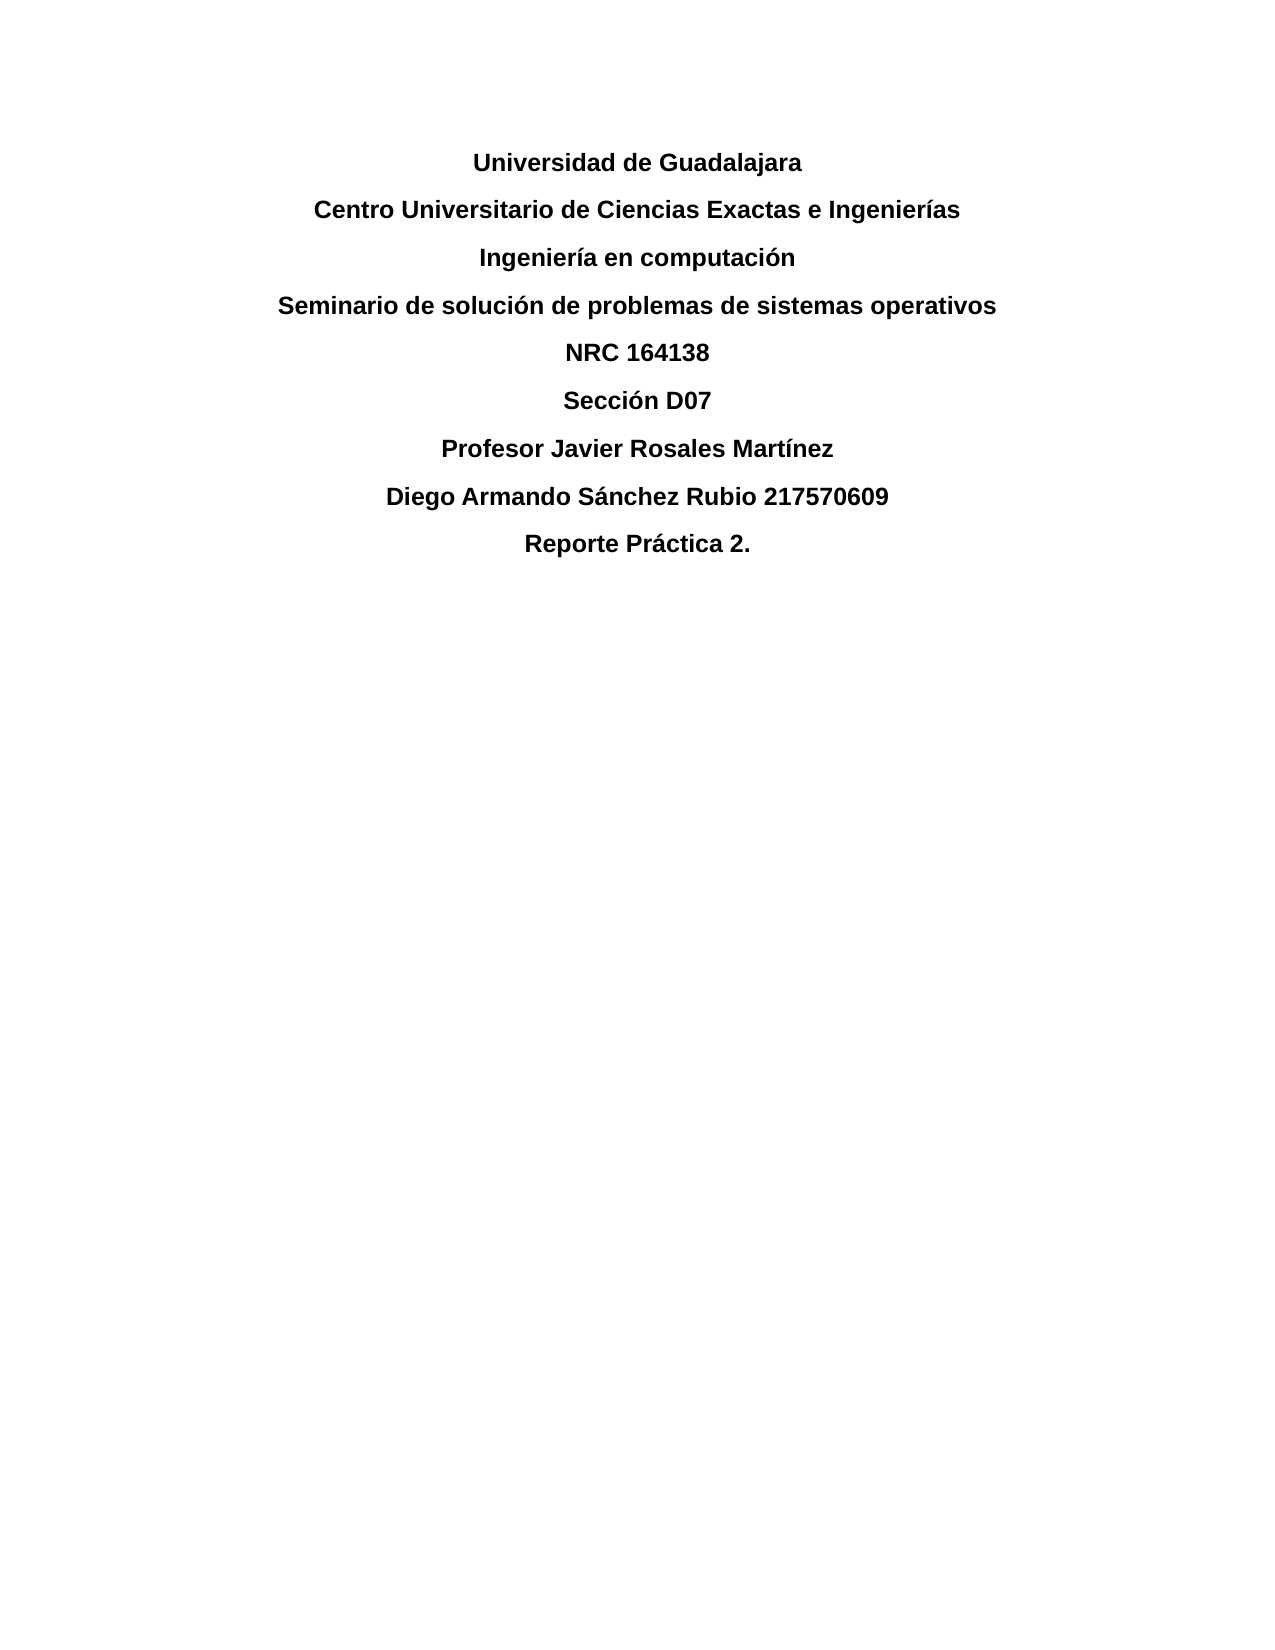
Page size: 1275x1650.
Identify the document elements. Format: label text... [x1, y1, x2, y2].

text NRC 164138 [177, 338, 1098, 367]
text Universidad de Guadalajara [177, 148, 1098, 176]
text Profesor Javier Rosales Martínez [177, 434, 1098, 463]
text Sección D07 [177, 386, 1098, 415]
text Reporte Práctica 2. [177, 529, 1098, 558]
text Diego Armando Sánchez Rubio 217570609 [177, 482, 1098, 510]
text Centro Universitario de Ciencias Exactas e Ingenierías [177, 195, 1098, 224]
text Seminario de solución de problemas de sistemas operativos [177, 291, 1098, 319]
text Ingeniería en computación [177, 243, 1098, 272]
